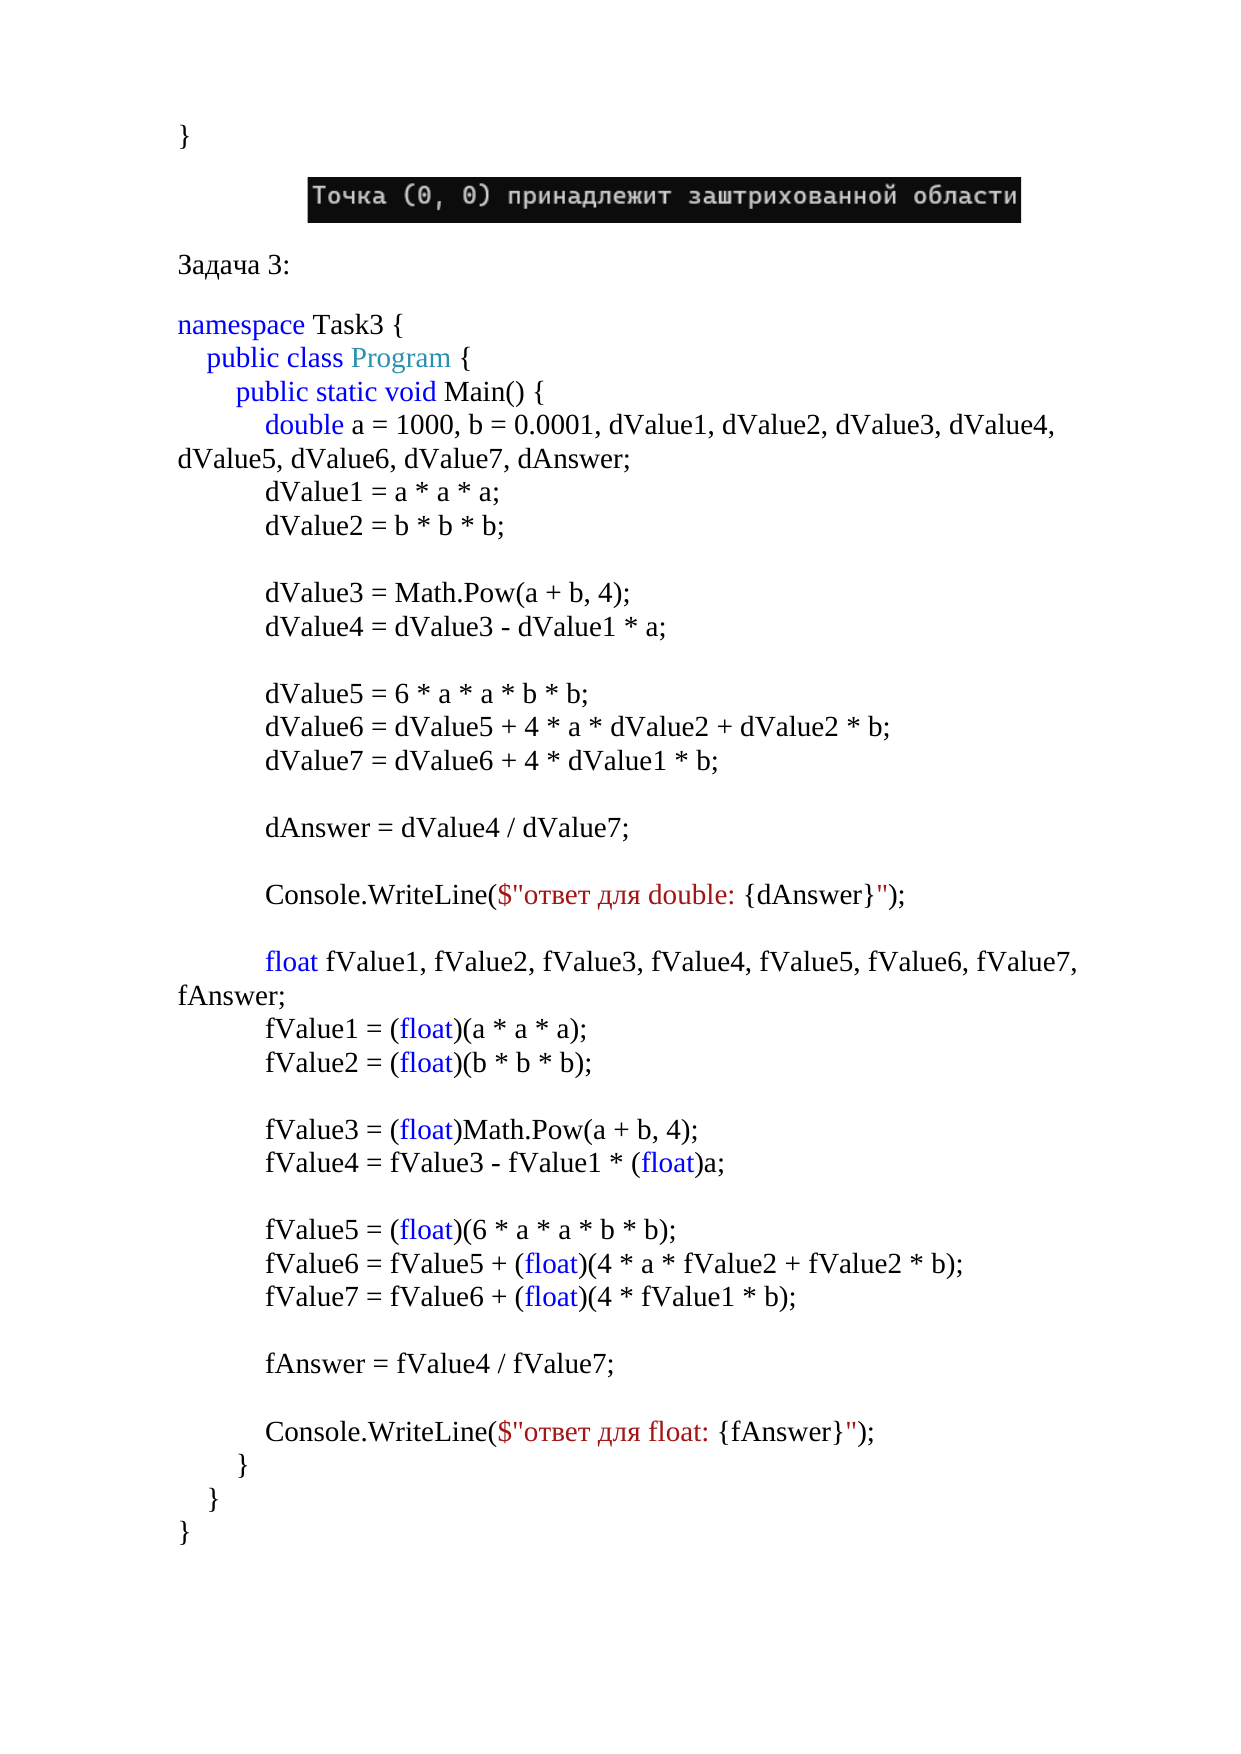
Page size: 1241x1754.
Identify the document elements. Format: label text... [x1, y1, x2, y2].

picture [307, 177, 1022, 223]
text dValue5 = 6 * a * a * b * b; [177, 676, 1152, 709]
text public class Program { [177, 340, 1152, 374]
text fValue5 = (float)(6 * a * a * b * b); [177, 1212, 1152, 1246]
text Console.WriteLine($"ответ для double: {dAnswer}"); [177, 877, 1152, 911]
text dValue7 = dValue6 + 4 * dValue1 * b; [177, 743, 1152, 776]
text Console.WriteLine($"ответ для float: {fAnswer}"); [177, 1414, 1152, 1447]
text fValue1 = (float)(a * a * a); [177, 1011, 1152, 1045]
text double a = 1000, b = 0.0001, dValue1, dValue2, dValue3, dValue4, dValue5, dValue6, dValue7, dAnswer; [177, 407, 1152, 474]
text dValue2 = b * b * b; [177, 508, 1152, 542]
text public static void Main() { [177, 374, 1152, 407]
text } [177, 1514, 1152, 1548]
text Задача 3: [177, 247, 1152, 281]
text dValue4 = dValue3 - dValue1 * a; [177, 609, 1152, 642]
text } [177, 1481, 1152, 1514]
text dValue3 = Math.Pow(a + b, 4); [177, 575, 1152, 609]
text namespace Task3 { [177, 307, 1152, 340]
text dAnswer = dValue4 / dValue7; [177, 810, 1152, 843]
text fValue7 = fValue6 + (float)(4 * fValue1 * b); [177, 1279, 1152, 1313]
text fAnswer = fValue4 / fValue7; [177, 1347, 1152, 1380]
text fValue6 = fValue5 + (float)(4 * a * fValue2 + fValue2 * b); [177, 1246, 1152, 1279]
text fValue4 = fValue3 - fValue1 * (float)a; [177, 1145, 1152, 1179]
text fValue3 = (float)Math.Pow(a + b, 4); [177, 1112, 1152, 1145]
text float fValue1, fValue2, fValue3, fValue4, fValue5, fValue6, fValue7, fAnswer; [177, 944, 1152, 1011]
text dValue6 = dValue5 + 4 * a * dValue2 + dValue2 * b; [177, 709, 1152, 743]
text fValue2 = (float)(b * b * b); [177, 1045, 1152, 1078]
text dValue1 = a * a * a; [177, 474, 1152, 508]
text } [177, 118, 1152, 152]
text } [177, 1447, 1152, 1481]
